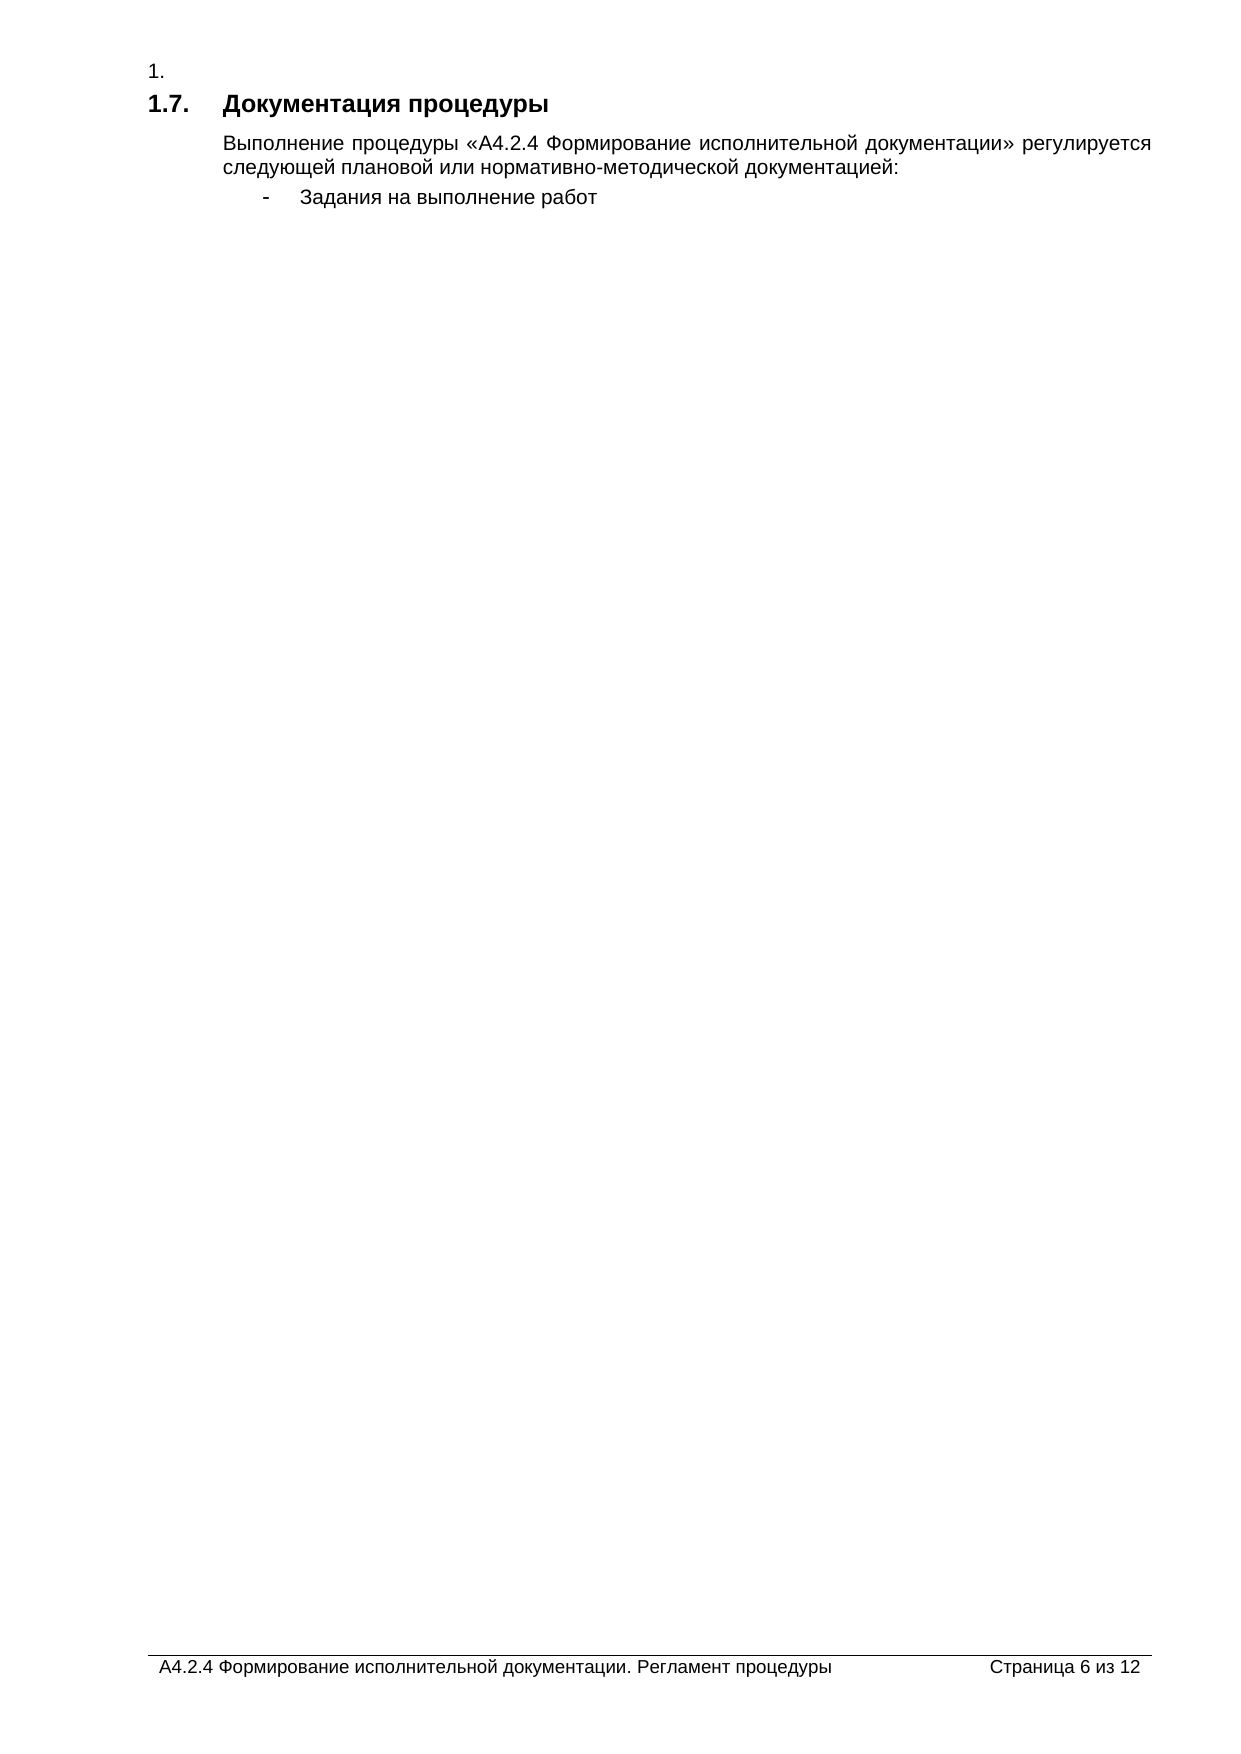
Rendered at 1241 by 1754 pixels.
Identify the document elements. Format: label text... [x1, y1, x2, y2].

table_header Задания на выполнение работ [148, 185, 1121, 215]
subtitle Документация процедуры [148, 89, 1152, 118]
text Выполнение процедуры «A4.2.4 Формирование исполнительной документации» регулируется следующей плановой или нормативно-методической документацией: [223, 131, 1152, 178]
